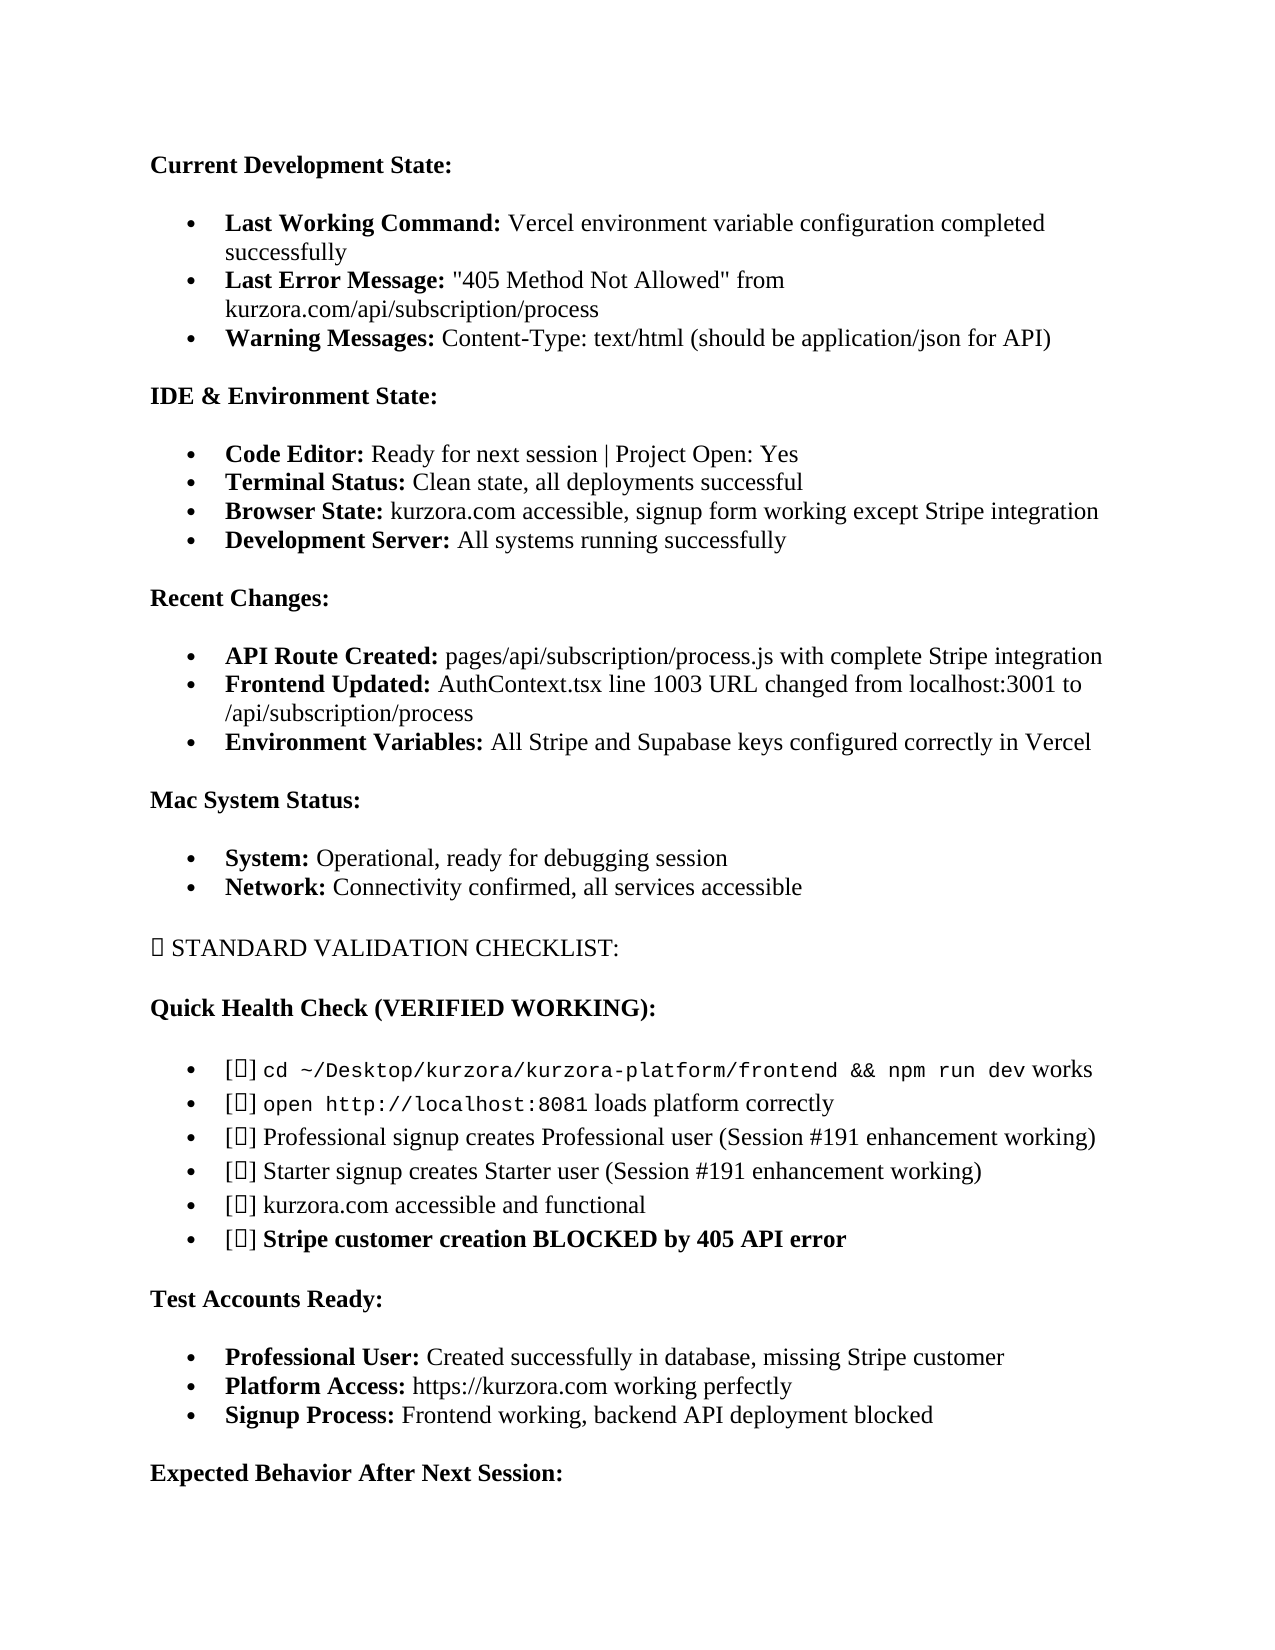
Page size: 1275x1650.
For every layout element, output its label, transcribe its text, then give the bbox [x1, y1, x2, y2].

text Mac System Status: [150, 785, 1125, 814]
list API Route Created: pages/api/subscription/process.js with complete Stripe integration [187, 641, 1125, 669]
list Code Editor: Ready for next session | Project Open: Yes [187, 439, 1125, 467]
list Network: Connectivity confirmed, all services accessible [187, 872, 1125, 900]
list [✅] kurzora.com accessible and functional [187, 1187, 1125, 1221]
list [❌] Stripe customer creation BLOCKED by 405 API error [187, 1221, 1125, 1255]
list Browser State: kurzora.com accessible, signup form working except Stripe integration [187, 496, 1125, 525]
list Platform Access: https://kurzora.com working perfectly [187, 1371, 1125, 1400]
list Terminal Status: Clean state, all deployments successful [187, 467, 1125, 496]
text IDE & Environment State: [150, 381, 1125, 409]
list [✅] cd ~/Desktop/kurzora/kurzora-platform/frontend && npm run dev works [187, 1051, 1125, 1085]
list Last Error Message: "405 Method Not Allowed" from kurzora.com/api/subscription/process [187, 265, 1125, 323]
list Development Server: All systems running successfully [187, 525, 1125, 554]
list Signup Process: Frontend working, backend API deployment blocked [187, 1400, 1125, 1428]
list Environment Variables: All Stripe and Supabase keys configured correctly in Vercel [187, 727, 1125, 756]
text Recent Changes: [150, 583, 1125, 612]
list [✅] Professional signup creates Professional user (Session #191 enhancement working) [187, 1119, 1125, 1153]
text Test Accounts Ready: [150, 1284, 1125, 1313]
list Last Working Command: Vercel environment variable configuration completed successfully [187, 208, 1125, 265]
text Expected Behavior After Next Session: [150, 1458, 1125, 1486]
list Professional User: Created successfully in database, missing Stripe customer [187, 1342, 1125, 1371]
text Current Development State: [150, 150, 1125, 179]
list System: Operational, ready for debugging session [187, 843, 1125, 872]
list [✅] open http://localhost:8081 loads platform correctly [187, 1085, 1125, 1119]
list Frontend Updated: AuthContext.tsx line 1003 URL changed from localhost:3001 to /api/subscription/process [187, 669, 1125, 727]
list Warning Messages: Content-Type: text/html (should be application/json for API) [187, 323, 1125, 352]
text Quick Health Check (VERIFIED WORKING): [150, 993, 1125, 1022]
text ✅ STANDARD VALIDATION CHECKLIST: [150, 929, 1125, 964]
list [✅] Starter signup creates Starter user (Session #191 enhancement working) [187, 1153, 1125, 1187]
